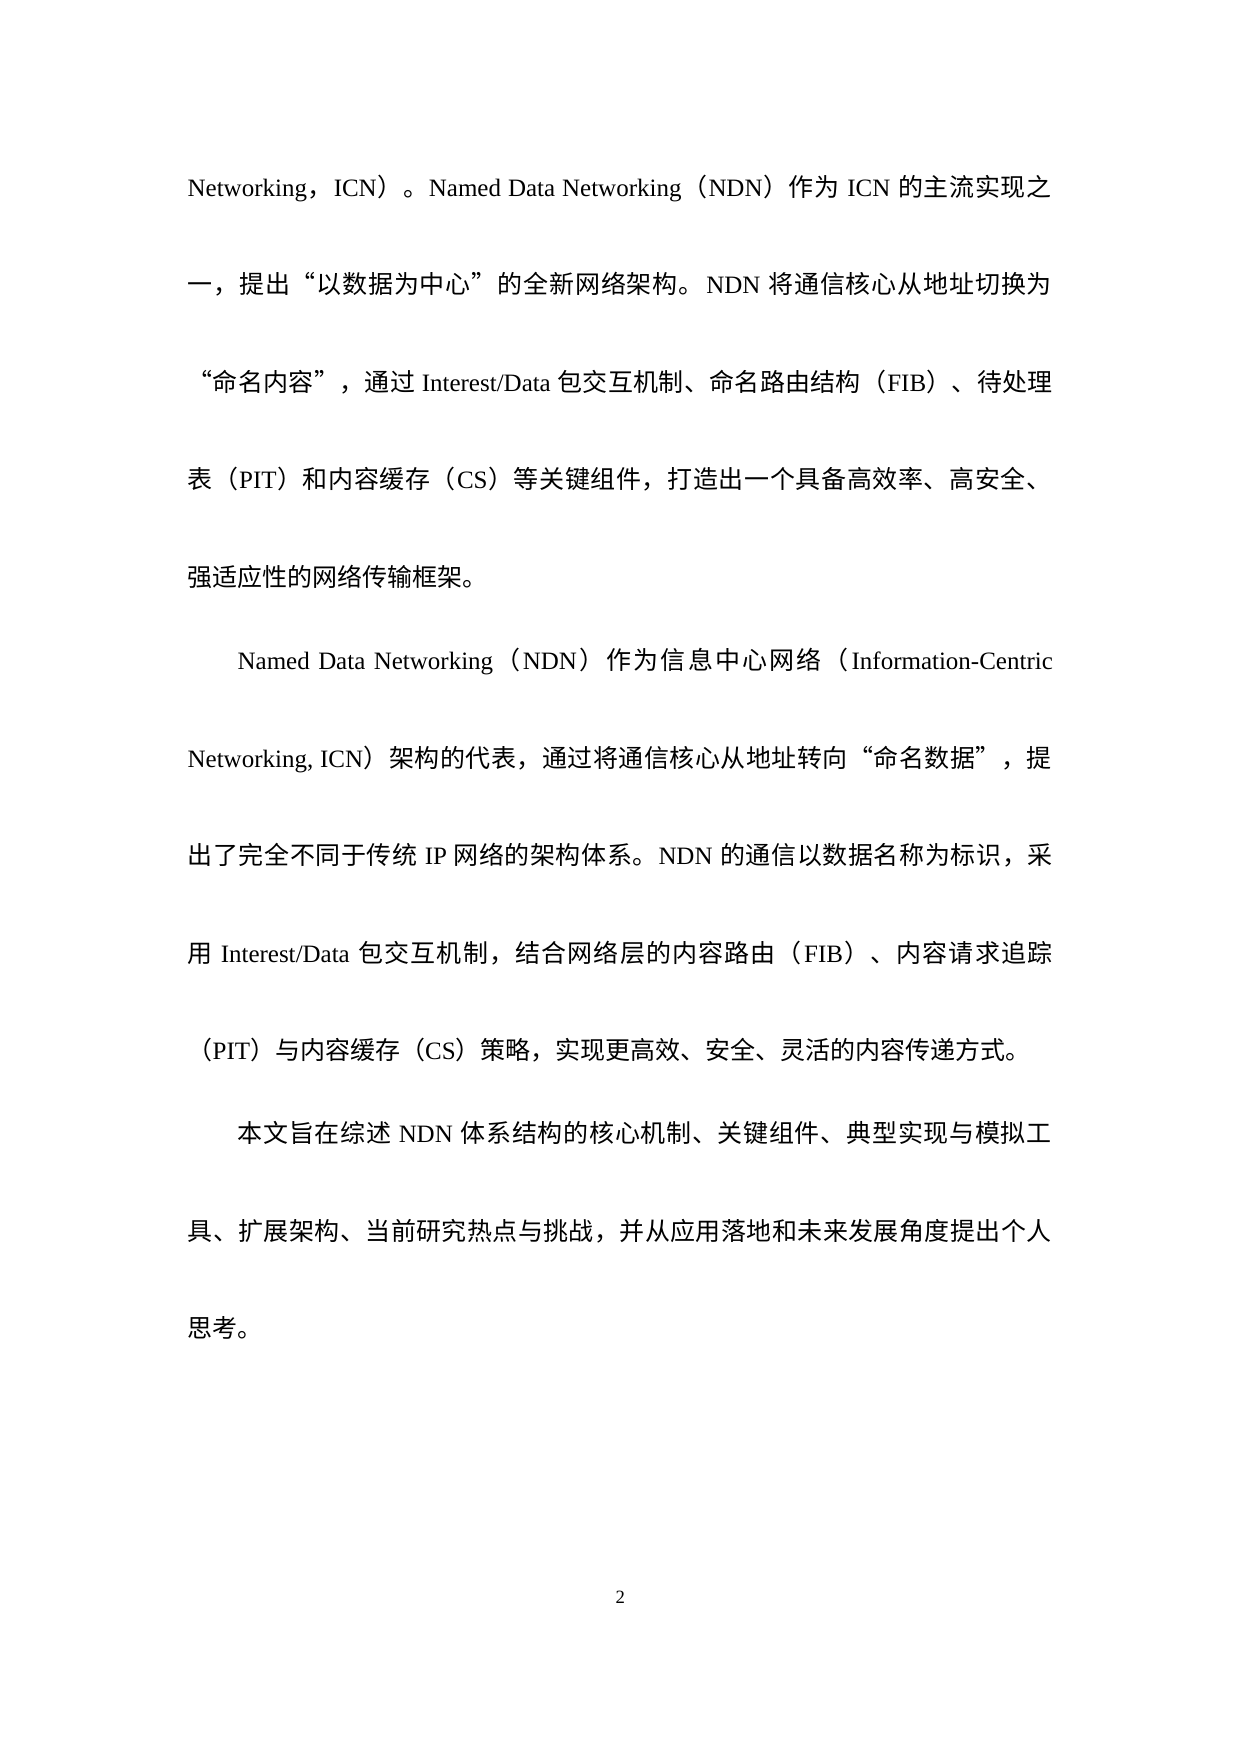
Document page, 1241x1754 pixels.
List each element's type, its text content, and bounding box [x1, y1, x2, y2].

text 本文旨在综述 NDN 体系结构的核心机制、关键组件、典型实现与模拟工具、扩展架构、当前研究热点与挑战，并从应用落地和未来发展角度提出个人思考。 [187, 1099, 1053, 1359]
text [187, 153, 1053, 608]
text Named Data Networking（NDN）作为信息中心网络（Information-Centric Networking, ICN）架构的代表，通过将通信核心从地址转向“命名数据”，提出了完全不同于传统 IP 网络的架构体系。NDN 的通信以数据名称为标识，采用 Interest/Data 包交互机制，结合网络层的内容路由（FIB）、内容请求追踪（PIT）与内容缓存（CS）策略，实现更高效、安全、灵活的内容传递方式。 [187, 626, 1053, 1081]
